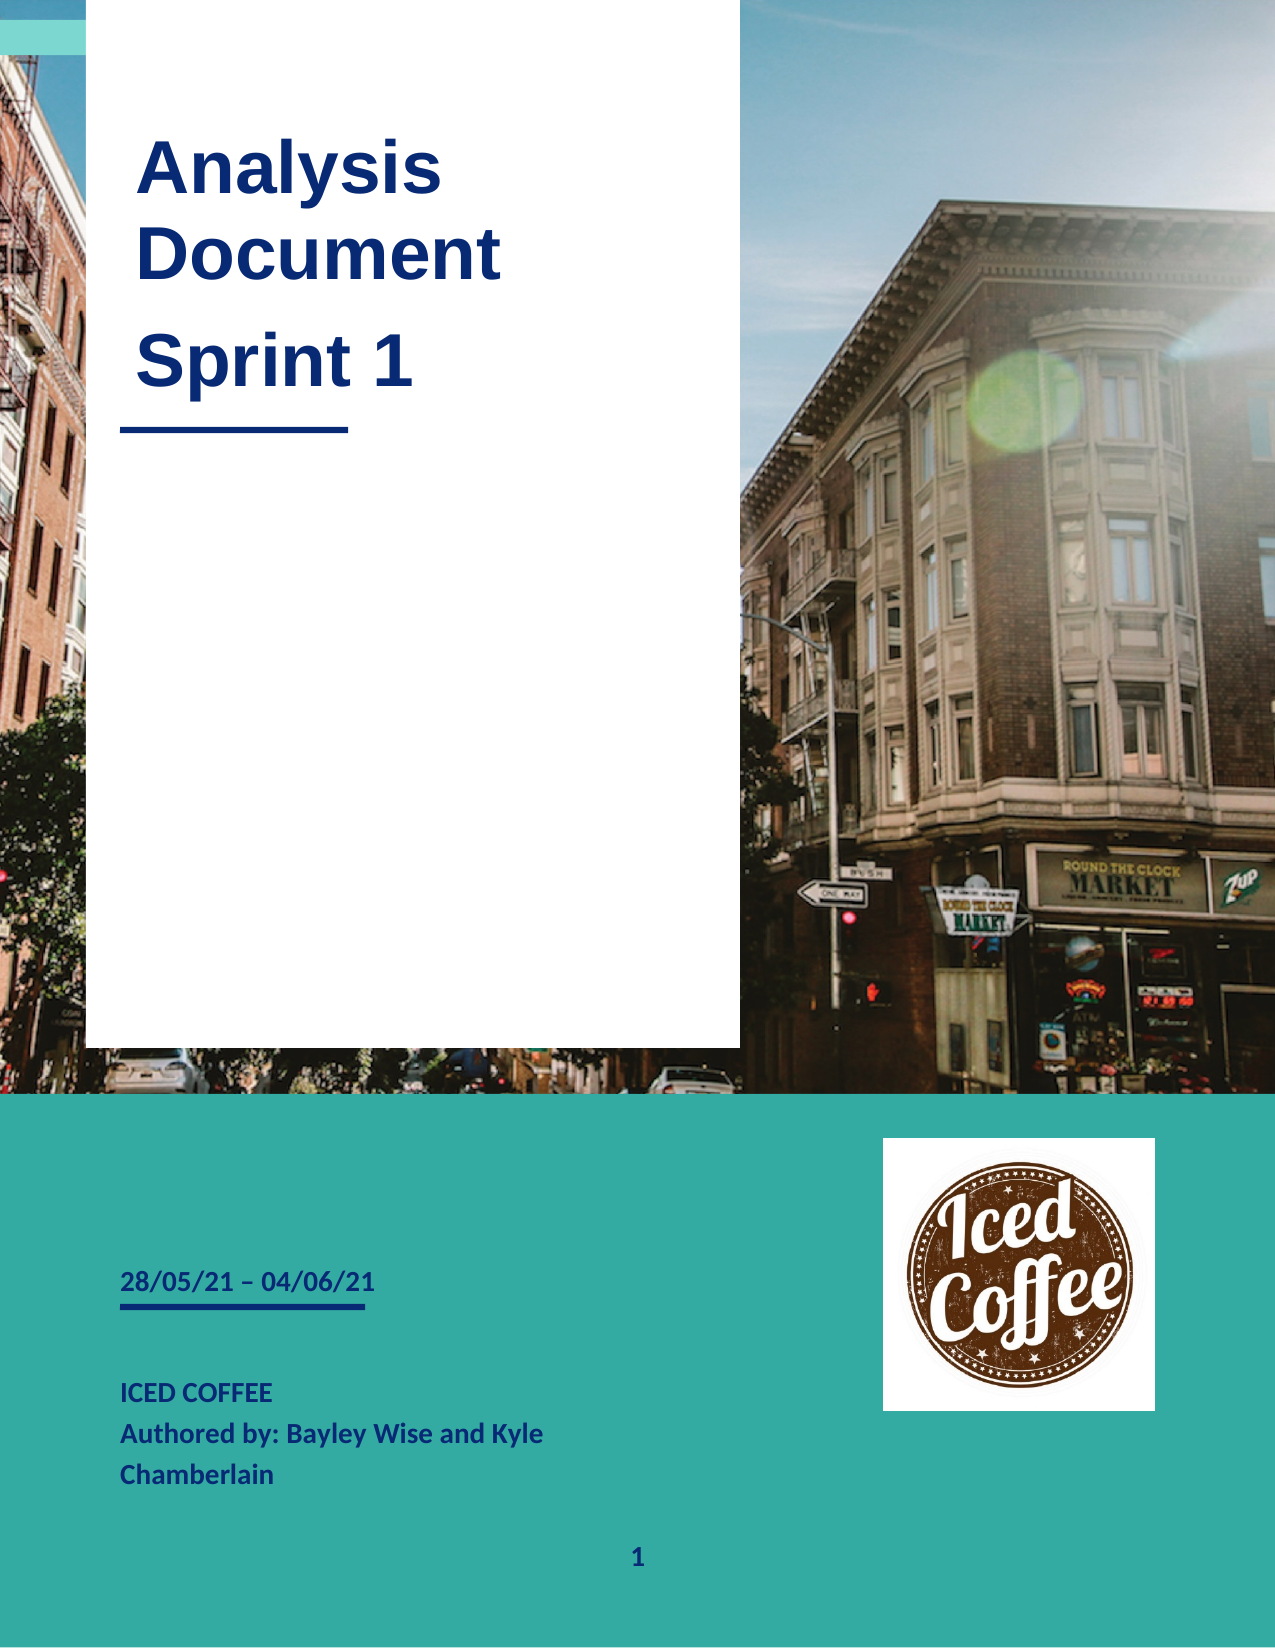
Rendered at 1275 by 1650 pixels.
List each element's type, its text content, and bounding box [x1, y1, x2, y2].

picture [883, 1138, 1155, 1411]
picture [0, 56, 120, 1093]
table_header [120, 115, 701, 467]
picture [701, 0, 1275, 1093]
table_cell [120, 468, 701, 1263]
picture [0, 0, 85, 19]
table_cell 28/05/21 – 04/06/21 Authored by: [120, 1263, 701, 1511]
